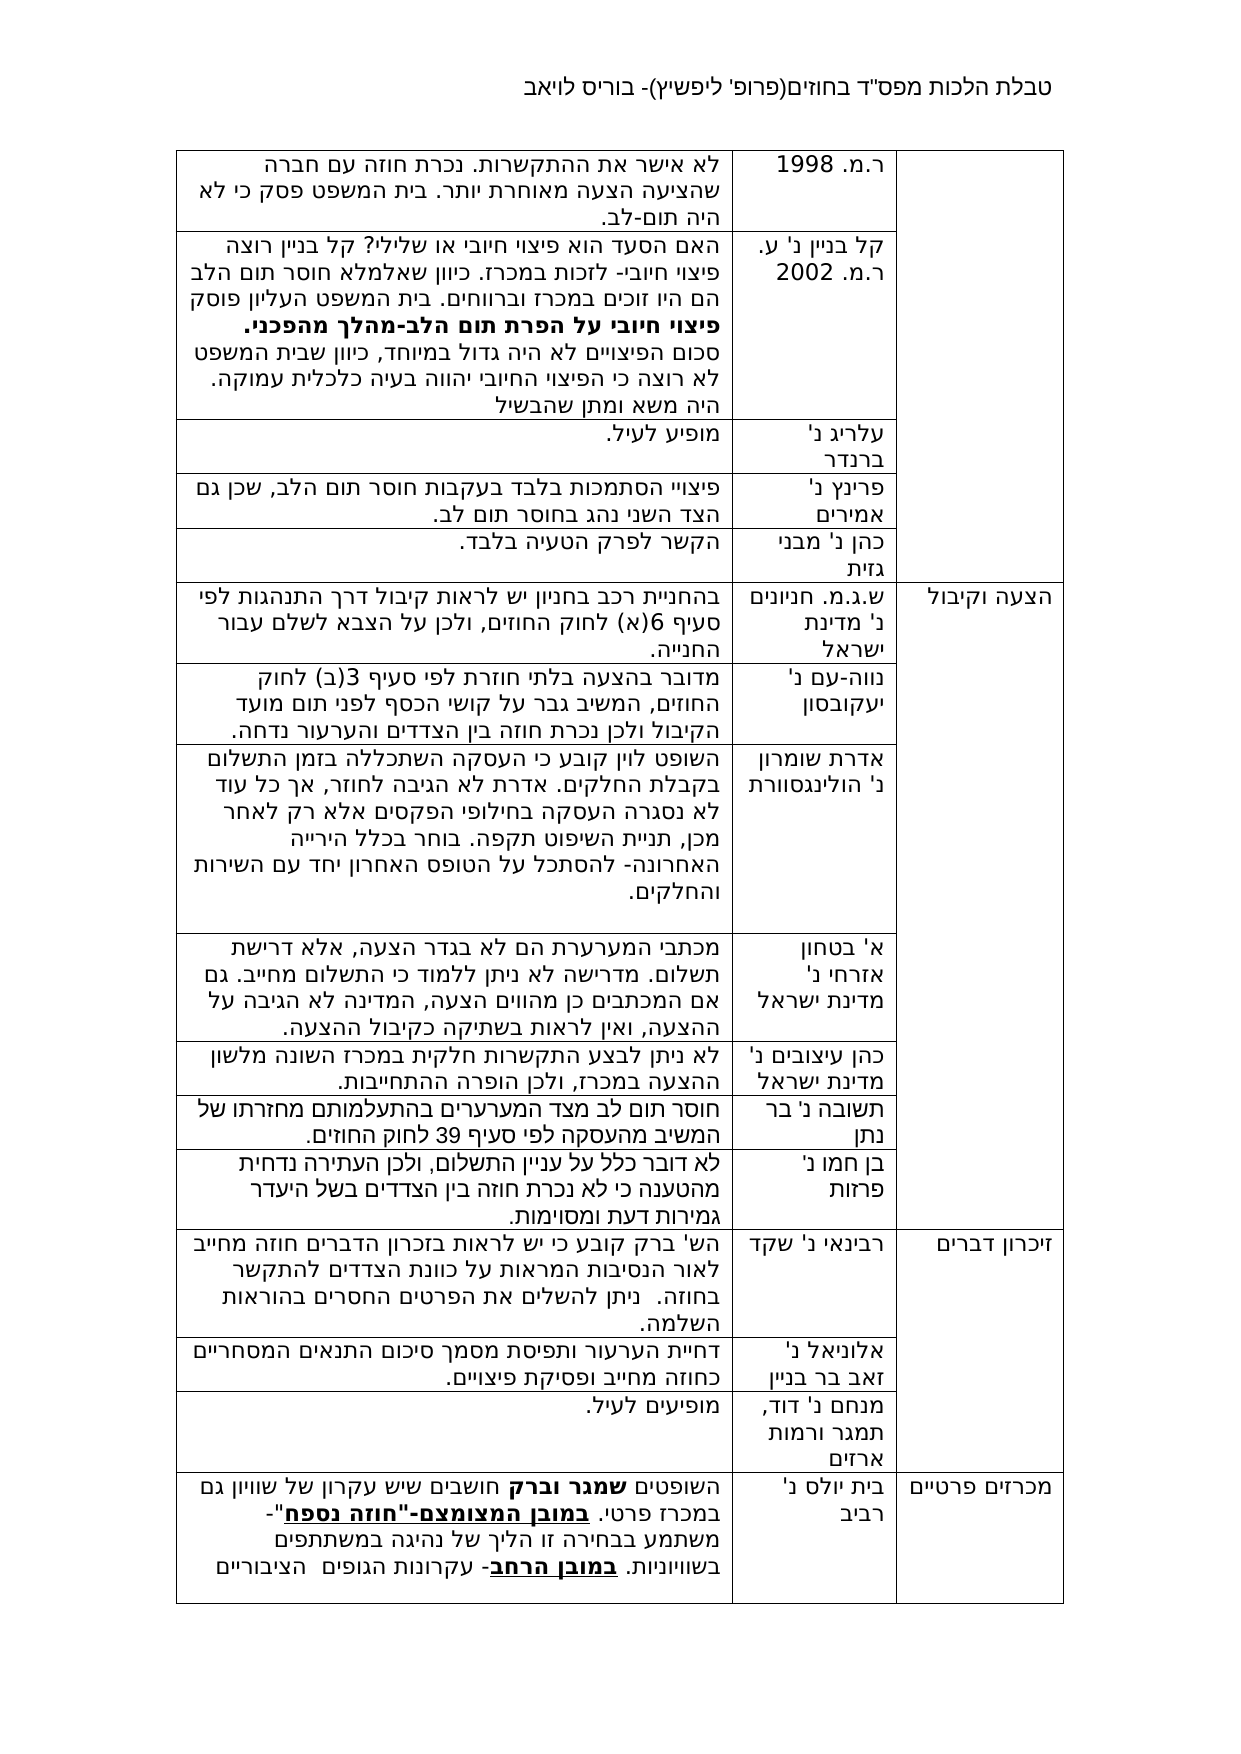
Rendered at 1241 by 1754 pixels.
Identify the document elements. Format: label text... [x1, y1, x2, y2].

table_cell הצעה וקיבול [897, 583, 1063, 1229]
table_cell לא ניתן לבצע התקשרות חלקית במכרז השונה מלשון ההצעה במכרז, ולכן הופרה ההתחייבות. [177, 1042, 732, 1095]
table_cell רבינאי נ' שקד [733, 1230, 896, 1337]
table_cell נווה-עם נ' יעקובסון [733, 664, 896, 744]
table_cell מופיעים לעיל. [177, 1392, 732, 1472]
table_cell מכתבי המערערת הם לא בגדר הצעה, אלא דרישת תשלום. מדרישה לא ניתן ללמוד כי התשלום מחייב. גם אם המכתבים כן מהווים הצעה, המדינה לא הגיבה על ההצעה, ואין לראות בשתיקה כקיבול ההצעה. [177, 934, 732, 1041]
table_cell אלוניאל נ' זאב בר בניין [733, 1338, 896, 1391]
table_cell אדרת שומרון נ' הולינגסוורת [733, 745, 896, 933]
table_cell א' בטחון אזרחי נ' מדינת ישראל [733, 934, 896, 1041]
table_cell פרינץ נ' אמירים [733, 474, 896, 527]
table_cell כהן נ' מבני גזית [733, 529, 896, 582]
table_cell עלריג נ' ברנדר [733, 420, 896, 473]
table_cell דחיית הערעור ותפיסת מסמך סיכום התנאים המסחריים כחוזה מחייב ופסיקת פיצויים. [177, 1338, 732, 1391]
table_cell לא דובר כלל על עניין התשלום, ולכן העתירה נדחית מהטענה כי לא נכרת חוזה בין הצדדים בשל היעדר גמירות דעת ומסוימות. [177, 1150, 732, 1229]
table_cell זיכרון דברים [897, 1230, 1063, 1472]
table_cell פיצויי הסתמכות בלבד בעקבות חוסר תום הלב, שכן גם הצד השני נהג בחוסר תום לב. [177, 474, 732, 527]
table_cell בית יולס נ' רביב [733, 1473, 896, 1603]
table_cell כהן עיצובים נ' מדינת ישראל [733, 1042, 896, 1095]
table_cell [177, 1473, 732, 1603]
table_cell בהחניית רכב בחניון יש לראות קיבול דרך התנהגות לפי סעיף 6(א) לחוק החוזים, ולכן על הצבא לשלם עבור החנייה. [177, 583, 732, 663]
table_cell תשובה נ' בר נתן [733, 1096, 896, 1149]
table_cell מנחם נ' דוד, תמגר ורמות ארזים [733, 1392, 896, 1472]
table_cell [177, 151, 732, 231]
table_cell מדובר בהצעה בלתי חוזרת לפי סעיף 3(ב) לחוק החוזים, המשיב גבר על קושי הכסף לפני תום מועד הקיבול ולכן נכרת חוזה בין הצדדים והערעור נדחה. [177, 664, 732, 744]
table_cell האם הסעד הוא פיצוי חיובי או שלילי? קל בניין רוצה פיצוי חיובי- לזכות במכרז. כיוון שאלמלא חוסר תום הלב הם היו זוכים במכרז וברווחים. בית המשפט העליון פוסק פיצוי חיובי על הפרת תום הלב-מהלך מהפכני. סכום הפיצויים לא היה גדול במיוחד, כיוון שבית המשפט לא רוצה כי הפיצוי החיובי יהווה בעיה כלכלית עמוקה. היה משא ומתן שהבשיל [177, 232, 732, 419]
table_cell הקשר לפרק הטעיה בלבד. [177, 529, 732, 582]
table_cell השופט לוין קובע כי העסקה השתכללה בזמן התשלום בקבלת החלקים. אדרת לא הגיבה לחוזר, אך כל עוד לא נסגרה העסקה בחילופי הפקסים אלא רק לאחר מכן, תניית השיפוט תקפה. בוחר בכלל הירייה האחרונה- להסתכל על הטופס האחרון יחד עם השירות והחלקים. [177, 745, 732, 933]
table_cell הש' ברק קובע כי יש לראות בזכרון הדברים חוזה מחייב לאור הנסיבות המראות על כוונת הצדדים להתקשר בחוזה. ניתן להשלים את הפרטים החסרים בהוראות השלמה. [177, 1230, 732, 1337]
table_cell מופיע לעיל. [177, 420, 732, 473]
table_cell ש.ג.מ. חניונים נ' מדינת ישראל [733, 583, 896, 663]
table_cell מכרזים פרטיים [897, 1473, 1063, 1603]
table_cell קל בניין נ' ע.ר.מ. 2002 [733, 232, 896, 419]
table_cell חוסר תום לב מצד המערערים בהתעלמותם מחזרתו של המשיב מהעסקה לפי סעיף 39 לחוק החוזים. [177, 1096, 732, 1149]
table_cell בן חמו נ' פרזות [733, 1150, 896, 1229]
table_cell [733, 151, 896, 231]
